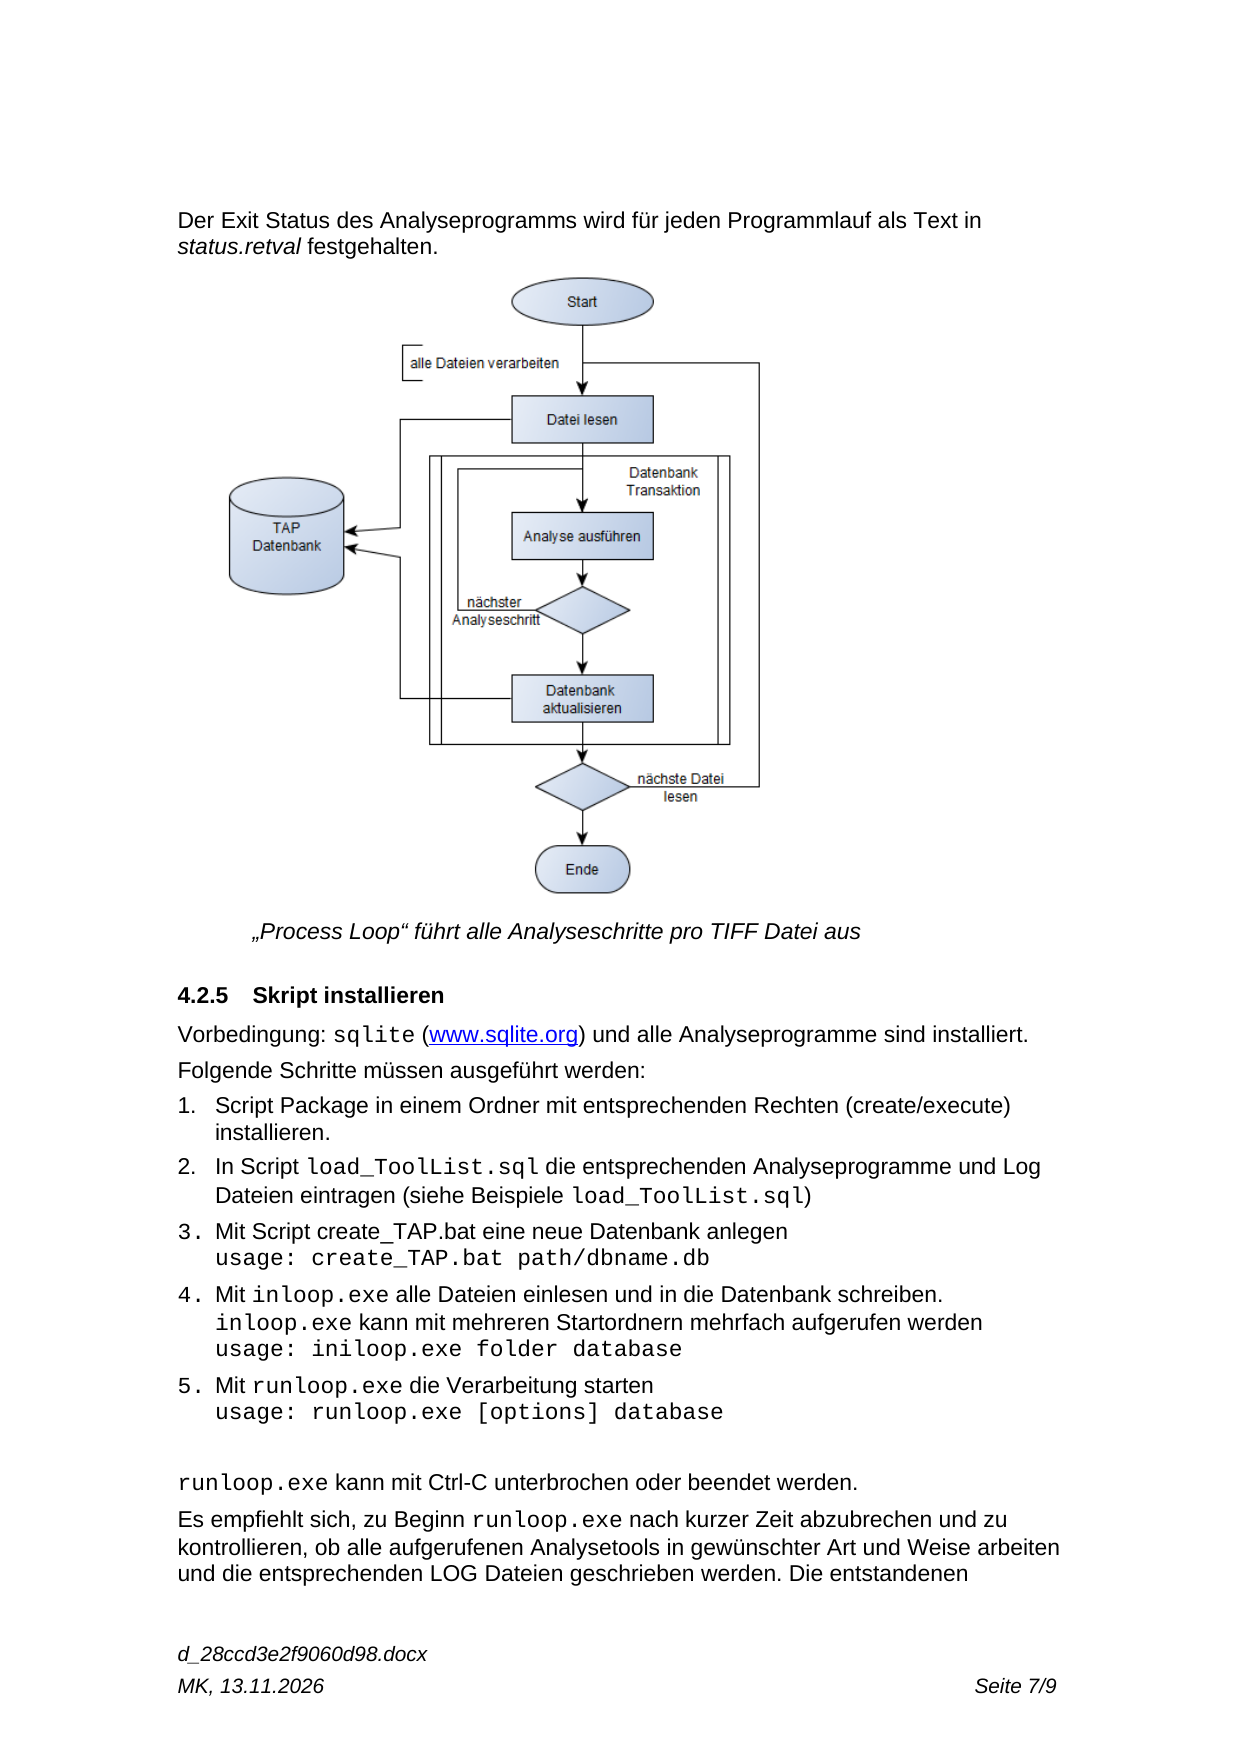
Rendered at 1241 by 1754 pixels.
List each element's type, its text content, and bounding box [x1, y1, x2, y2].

subtitle Skript installieren [177, 982, 1063, 1008]
list Mit Script create_TAP.bat eine neue Datenbank anlegen usage: create_TAP.bat path/dbname.db [177, 1218, 1063, 1272]
list Mit inloop.exe alle Dateien einlesen und in die Datenbank schreiben. inloop.exe kann mit mehreren Startordnern mehrfach aufgerufen werden usage: iniloop.exe folder database [177, 1281, 1063, 1363]
picture [222, 267, 787, 910]
text Folgende Schritte müssen ausgeführt werden: [177, 1057, 1063, 1084]
list In Script load_ToolList.sql die entsprechenden Analyseprogramme und Log Dateien eintragen (siehe Beispiele load_ToolList.sql) [177, 1153, 1063, 1210]
text „Process Loop“ führt alle Analyseschritte pro TIFF Datei aus [252, 918, 1063, 944]
list Script Package in einem Ordner mit entsprechenden Rechten (create/execute) installieren. [177, 1092, 1063, 1145]
text Vorbedingung: sqlite (www.sqlite.org) und alle Analyseprogramme sind installiert. [177, 1021, 1063, 1049]
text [177, 1506, 1063, 1587]
list Mit runloop.exe die Verarbeitung starten usage: runloop.exe [options] database [177, 1372, 1063, 1426]
text runloop.exe kann mit Ctrl-C unterbrochen oder beendet werden. [177, 1469, 1063, 1497]
text Der Exit Status des Analyseprogramms wird für jeden Programmlauf als Text in status.retval festgehalten. [177, 207, 1063, 259]
